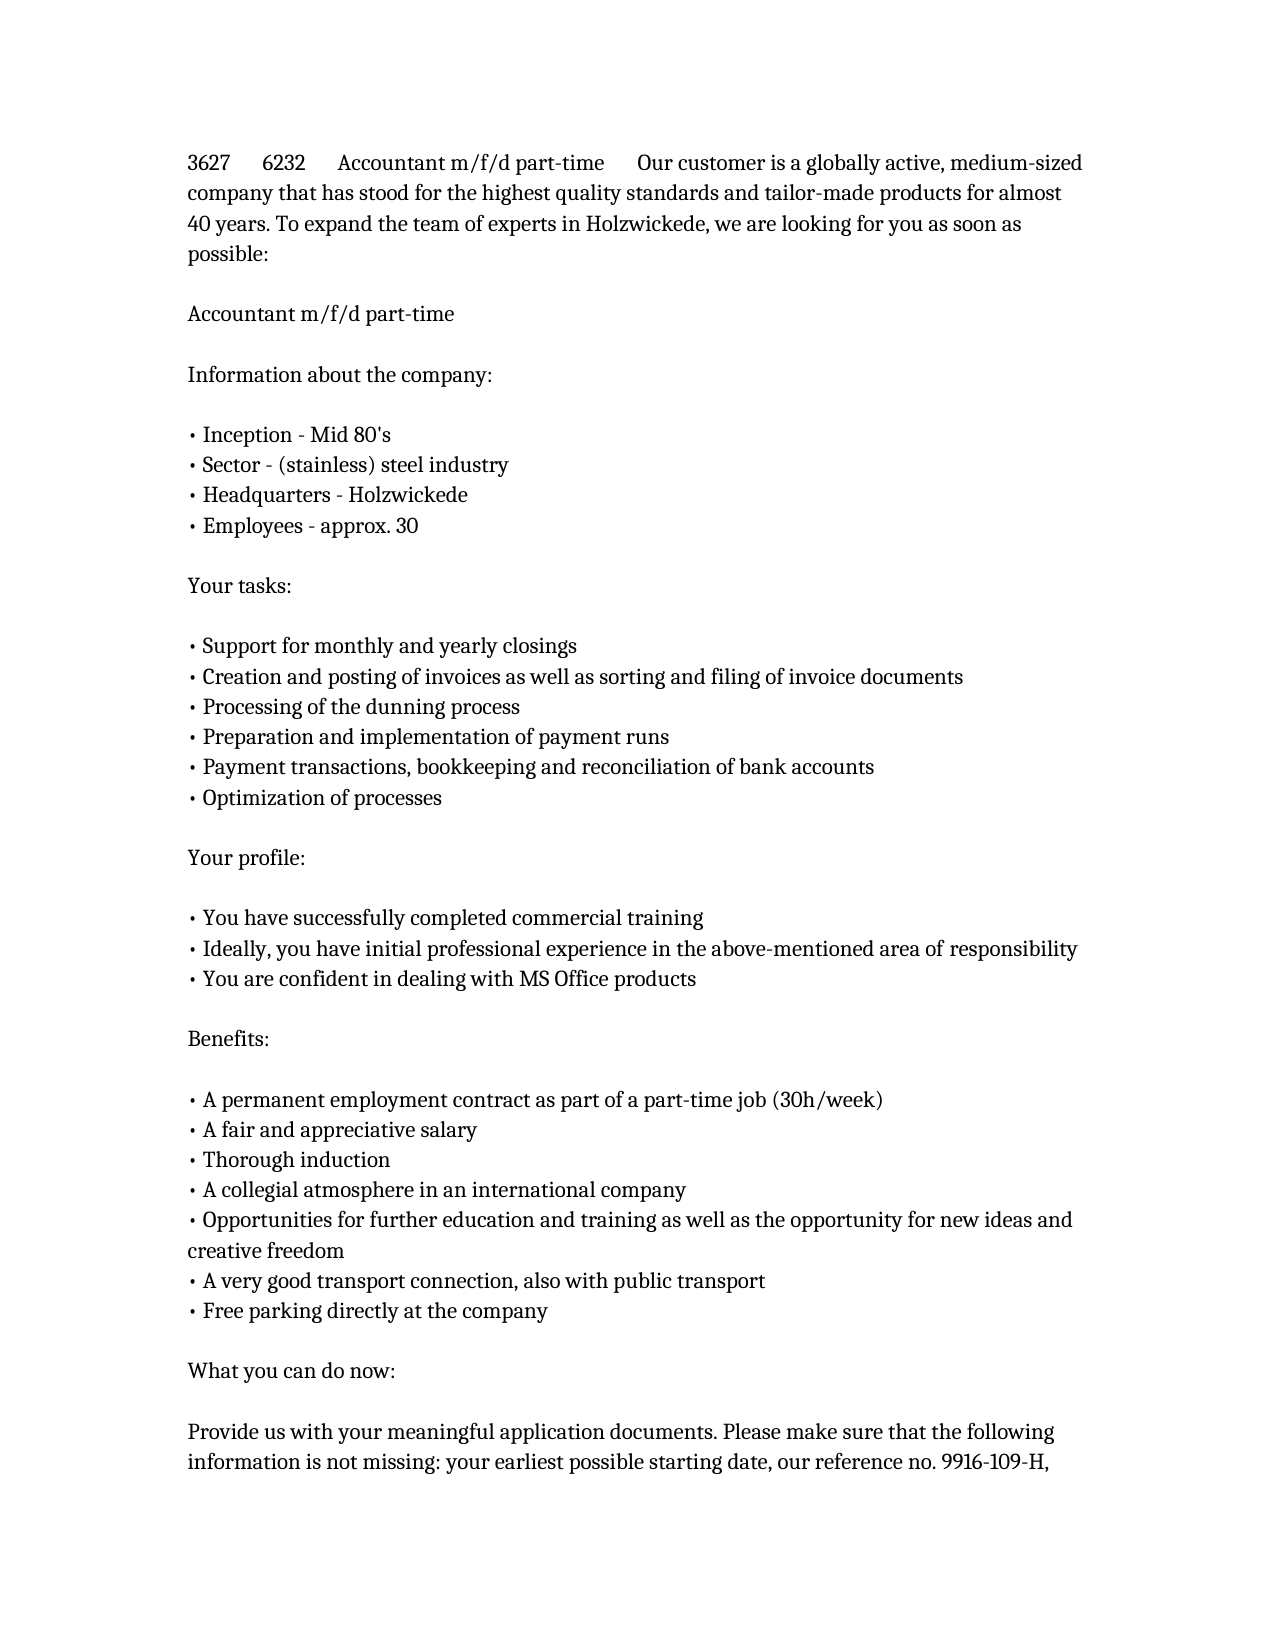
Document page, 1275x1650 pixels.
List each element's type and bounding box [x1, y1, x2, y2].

text [187, 150, 1087, 1475]
